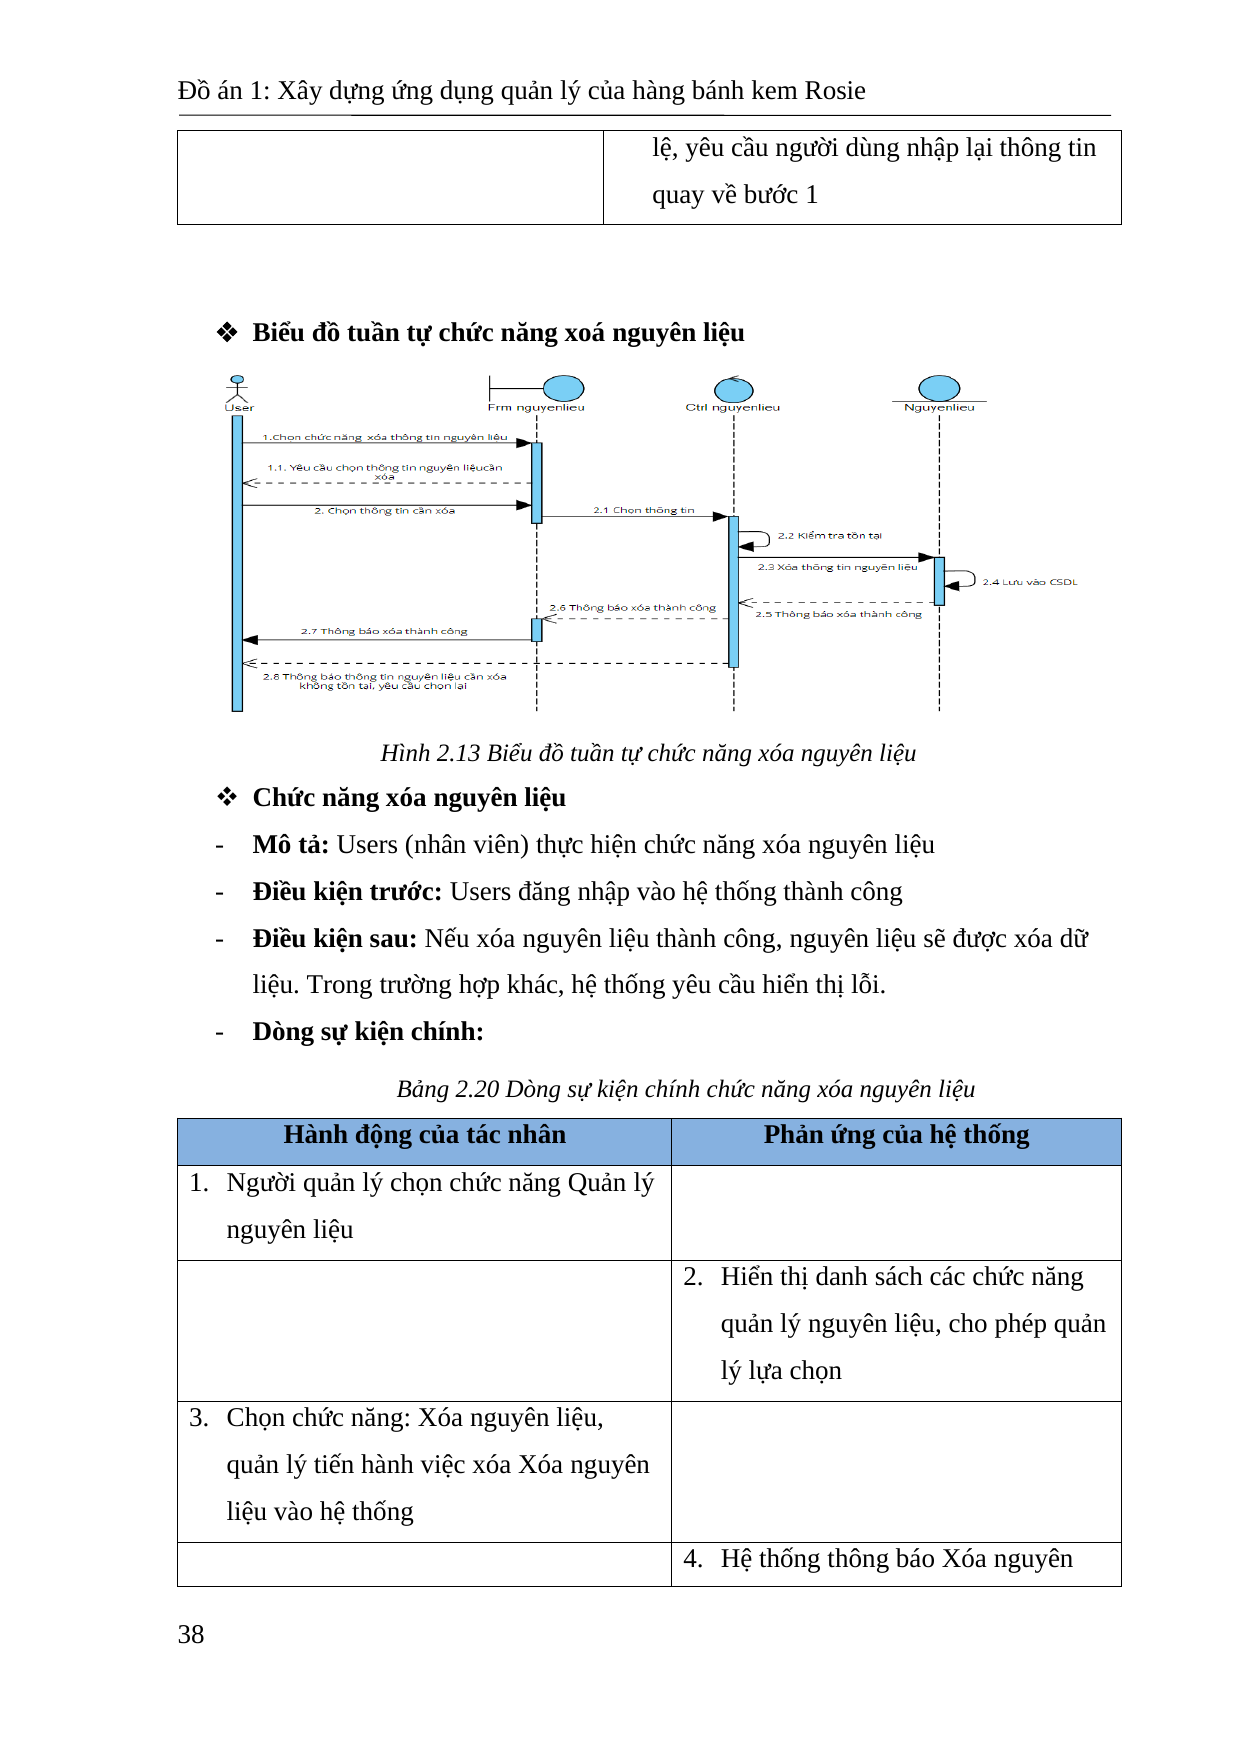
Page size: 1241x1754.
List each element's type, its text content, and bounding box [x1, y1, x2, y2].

text Hình 2.13 Biểu đồ tuần tự chức năng xóa nguyên liệu [177, 738, 1122, 767]
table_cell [672, 1543, 1121, 1586]
list Biểu đồ tuần tự chức năng xoá nguyên liệu [215, 316, 1122, 348]
list Chức năng xóa nguyên liệu [215, 782, 1122, 813]
list Mô tả: Users (nhân viên) thực hiện chức năng xóa nguyên liệu [215, 828, 1122, 859]
table_cell [178, 131, 603, 224]
list Điều kiện trước: Users đăng nhập vào hệ thống thành công [215, 875, 1122, 906]
table_cell [178, 1261, 671, 1401]
list Dòng sự kiện chính: [215, 1015, 1122, 1046]
table_cell [672, 1166, 1121, 1259]
table_cell Hiển thị danh sách các chức năng quản lý nguyên liệu, cho phép quản lý lựa chọn [672, 1261, 1121, 1401]
picture [190, 363, 1109, 723]
table_cell [672, 1402, 1121, 1542]
table_header Hành động của tác nhân [178, 1119, 671, 1165]
text Bảng 2.20 Dòng sự kiện chính chức năng xóa nguyên liệu [177, 1074, 1122, 1103]
table_header Phản ứng của hệ thống [672, 1119, 1121, 1165]
table_cell Chọn chức năng: Xóa nguyên liệu, quản lý tiến hành việc xóa Xóa nguyên liệu vào hệ thống [178, 1402, 671, 1542]
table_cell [604, 131, 1121, 224]
table_cell [178, 1543, 671, 1586]
table_cell Người quản lý chọn chức năng Quản lý nguyên liệu [178, 1166, 671, 1259]
list Điều kiện sau: Nếu xóa nguyên liệu thành công, nguyên liệu sẽ được xóa dữ liệu. Trong trường hợp khác, hệ thống yêu cầu hiển thị lỗi. [215, 922, 1122, 999]
